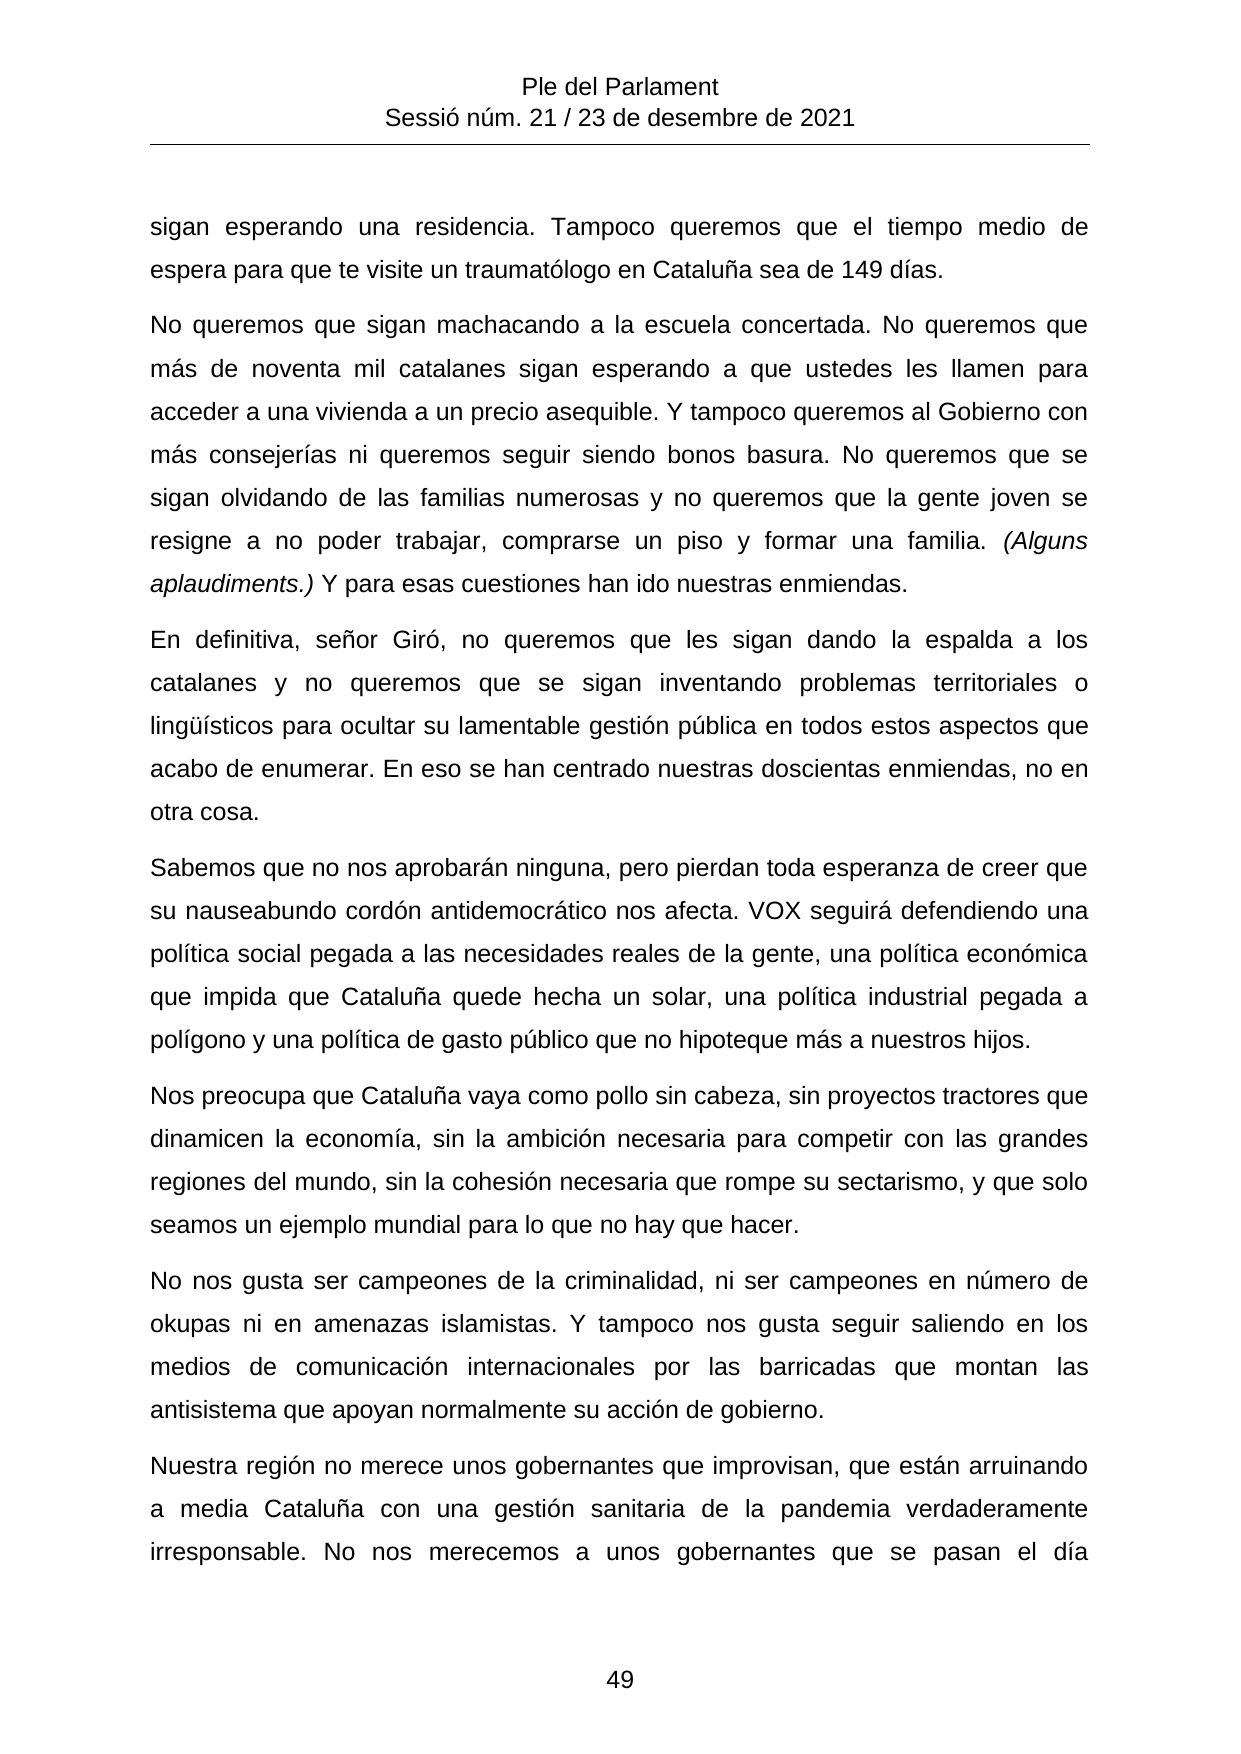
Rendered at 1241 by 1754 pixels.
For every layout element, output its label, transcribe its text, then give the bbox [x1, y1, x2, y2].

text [150, 1451, 1090, 1566]
text No queremos que sigan machacando a la escuela concertada. No queremos que más de noventa mil catalanes sigan esperando a que ustedes les llamen para acceder a una vivienda a un precio asequible. Y tampoco queremos al Gobierno con más consejerías ni queremos seguir siendo bonos basura. No queremos que se sigan olvidando de las familias numerosas y no queremos que la gente joven se resigne a no poder trabajar, comprarse un piso y formar una familia. (Alguns aplaudiments.) Y para esas cuestiones han ido nuestras enmiendas. [150, 311, 1090, 598]
text No nos gusta ser campeones de la criminalidad, ni ser campeones en número de okupas ni en amenazas islamistas. Y tampoco nos gusta seguir saliendo en los medios de comunicación internacionales por las barricadas que montan las antisistema que apoyan normalmente su acción de gobierno. [150, 1266, 1090, 1424]
text Nos preocupa que Cataluña vaya como pollo sin cabeza, sin proyectos tractores que dinamicen la economía, sin la ambición necesaria para competir con las grandes regiones del mundo, sin la cohesión necesaria que rompe su sectarismo, y que solo seamos un ejemplo mundial para lo que no hay que hacer. [150, 1081, 1090, 1239]
text En definitiva, señor Giró, no queremos que les sigan dando la espalda a los catalanes y no queremos que se sigan inventando problemas territoriales o lingüísticos para ocultar su lamentable gestión pública en todos estos aspectos que acabo de enumerar. En eso se han centrado nuestras doscientas enmiendas, no en otra cosa. [150, 625, 1090, 826]
text Sabemos que no nos aprobarán ninguna, pero pierdan toda esperanza de creer que su nauseabundo cordón antidemocrático nos afecta. VOX seguirá defendiendo una política social pegada a las necesidades reales de la gente, una política económica que impida que Cataluña quede hecha un solar, una política industrial pegada a polígono y una política de gasto público que no hipoteque más a nuestros hijos. [150, 853, 1090, 1054]
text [150, 212, 1090, 284]
